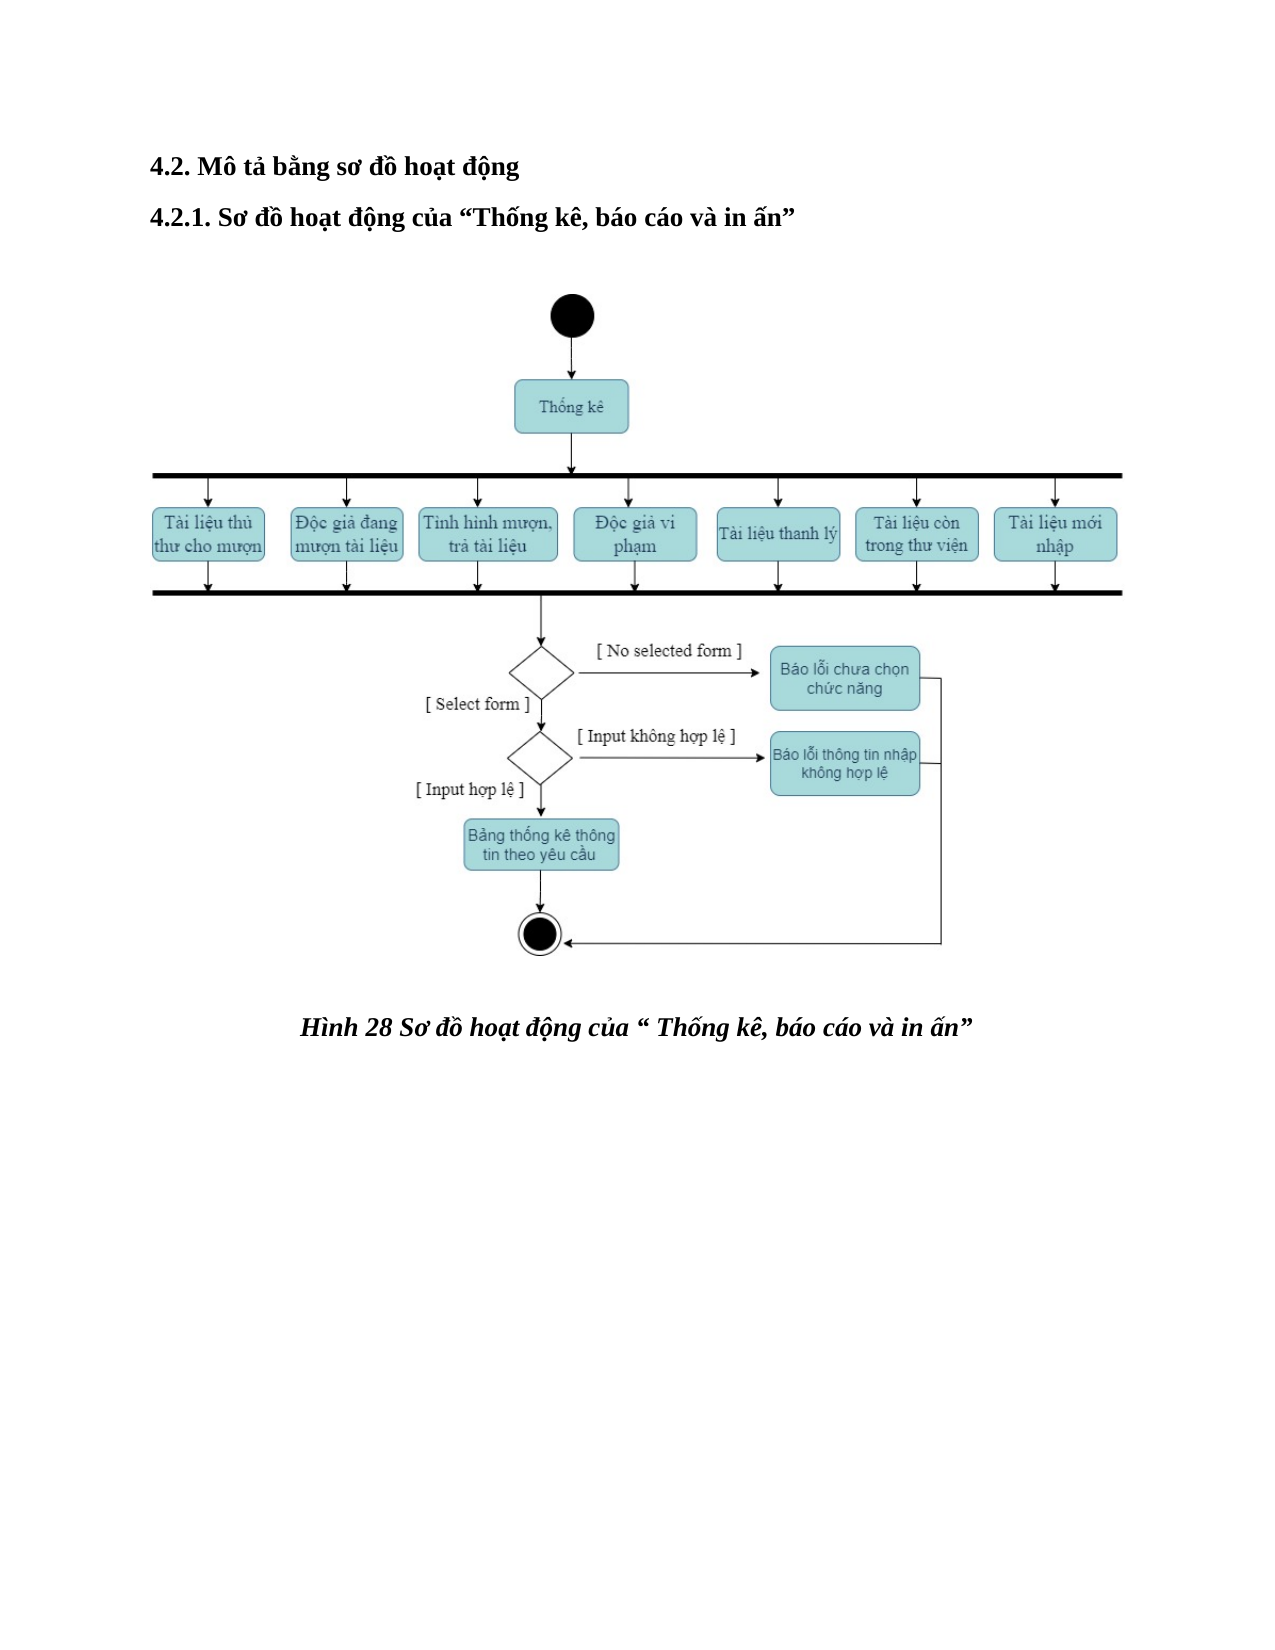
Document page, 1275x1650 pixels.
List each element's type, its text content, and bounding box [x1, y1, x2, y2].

subtitle 4.2. Mô tả bằng sơ đồ hoạt động [150, 150, 1125, 181]
subtitle 4.2.1. Sơ đồ hoạt động của “Thống kê, báo cáo và in ấn” [150, 201, 1125, 232]
text Hình 28 Sơ đồ hoạt động của “ Thống kê, báo cáo và in ấn” [150, 1011, 1125, 1042]
picture [150, 294, 1125, 956]
